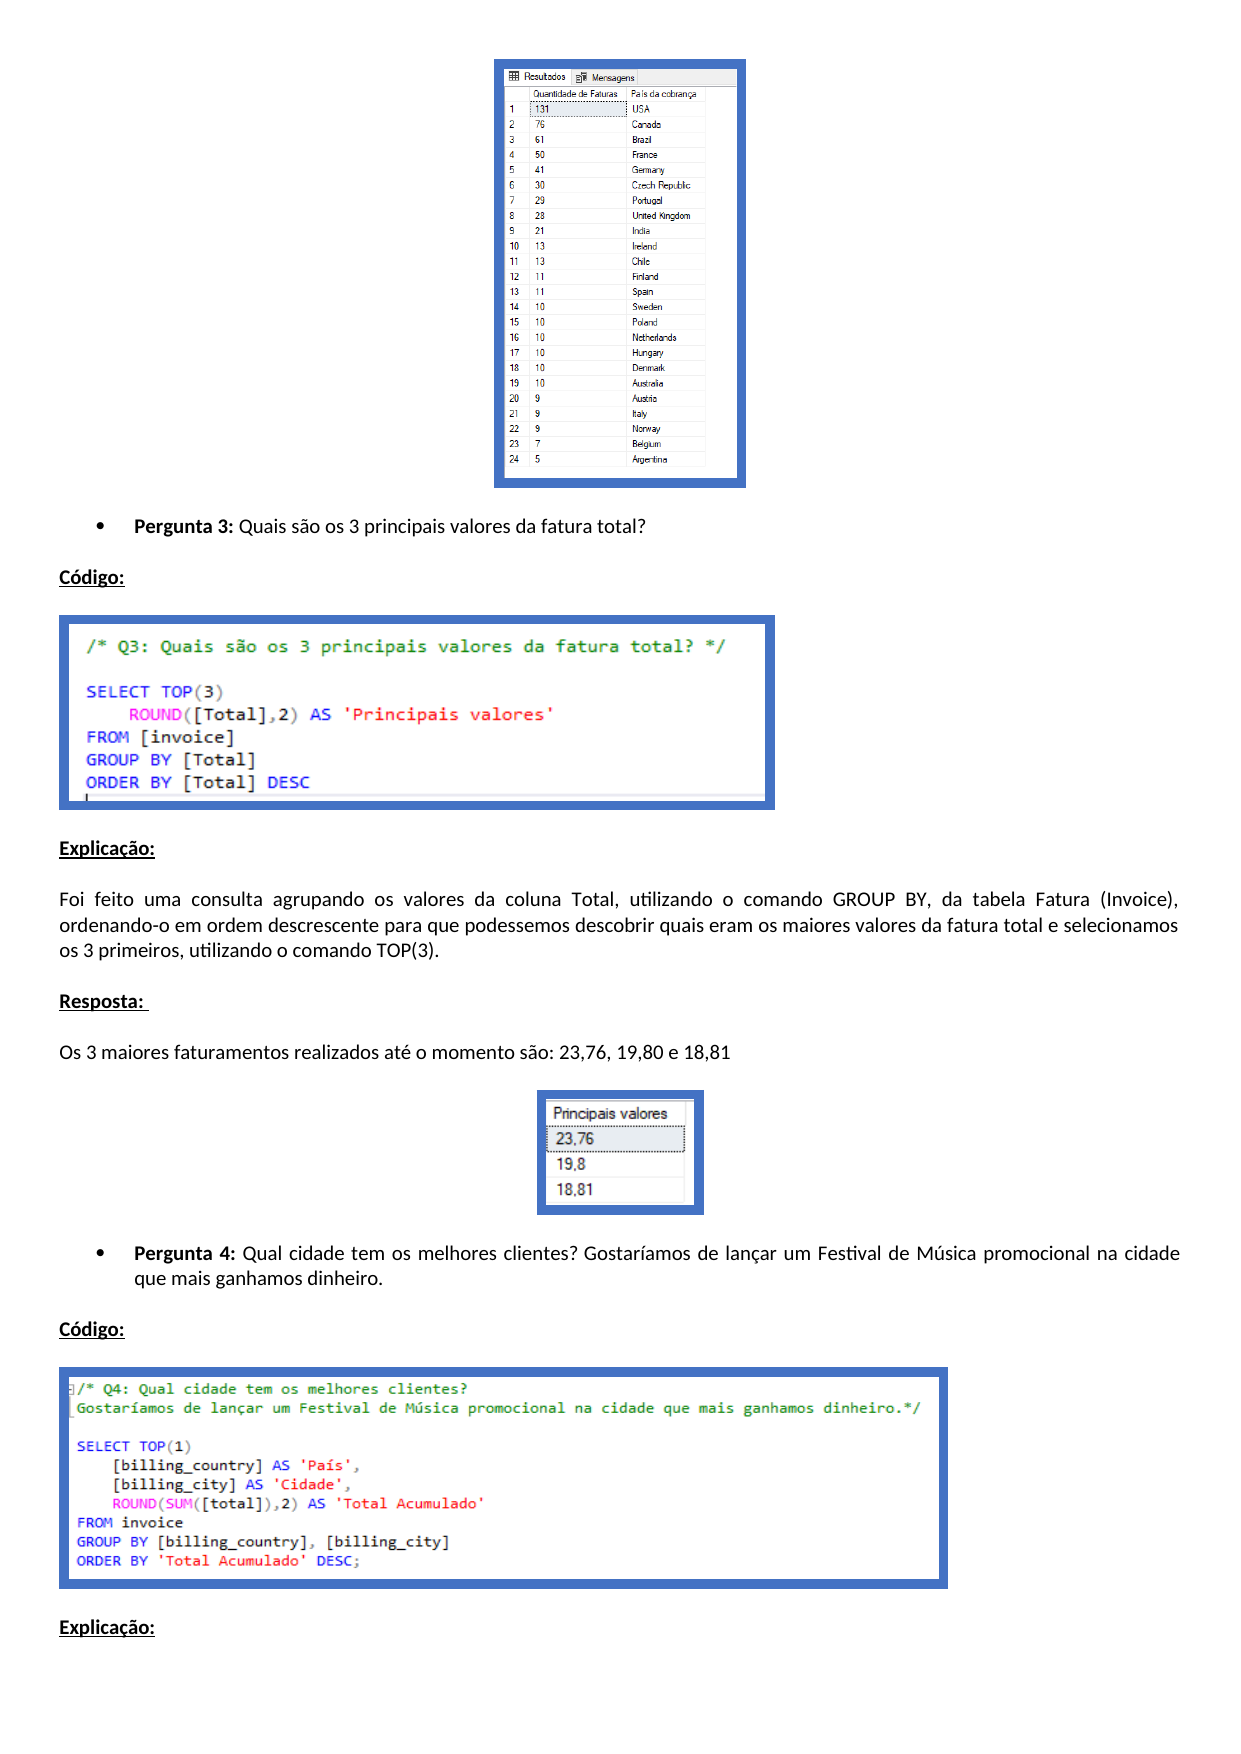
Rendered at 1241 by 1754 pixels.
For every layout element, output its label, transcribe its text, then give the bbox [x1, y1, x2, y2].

text Código: [59, 1316, 1181, 1342]
list Pergunta 3: Quais são os 3 principais valores da fatura total? [97, 513, 1181, 539]
text Código: [59, 564, 1181, 589]
picture [504, 69, 737, 478]
picture [69, 624, 765, 801]
picture [69, 1377, 939, 1579]
list Pergunta 4: Qual cidade tem os melhores clientes? Gostaríamos de lançar um Festival de Música promocional na cidade que mais ganhamos dinheiro. [97, 1240, 1181, 1291]
text Os 3 maiores faturamentos realizados até o momento são: 23,76, 19,80 e 18,81 [59, 1039, 1181, 1064]
text Explicação: [59, 1614, 1181, 1640]
text Foi feito uma consulta agrupando os valores da coluna Total, utilizando o comando GROUP BY, da tabela Fatura (Invoice), ordenando-o em ordem descrescente para que podessemos descobrir quais eram os maiores valores da fatura total e selecionamos os 3 primeiros, utilizando o comando TOP(3). [59, 886, 1181, 963]
picture [546, 1099, 694, 1205]
text Explicação: [59, 836, 1181, 861]
text Resposta: [59, 988, 1181, 1013]
